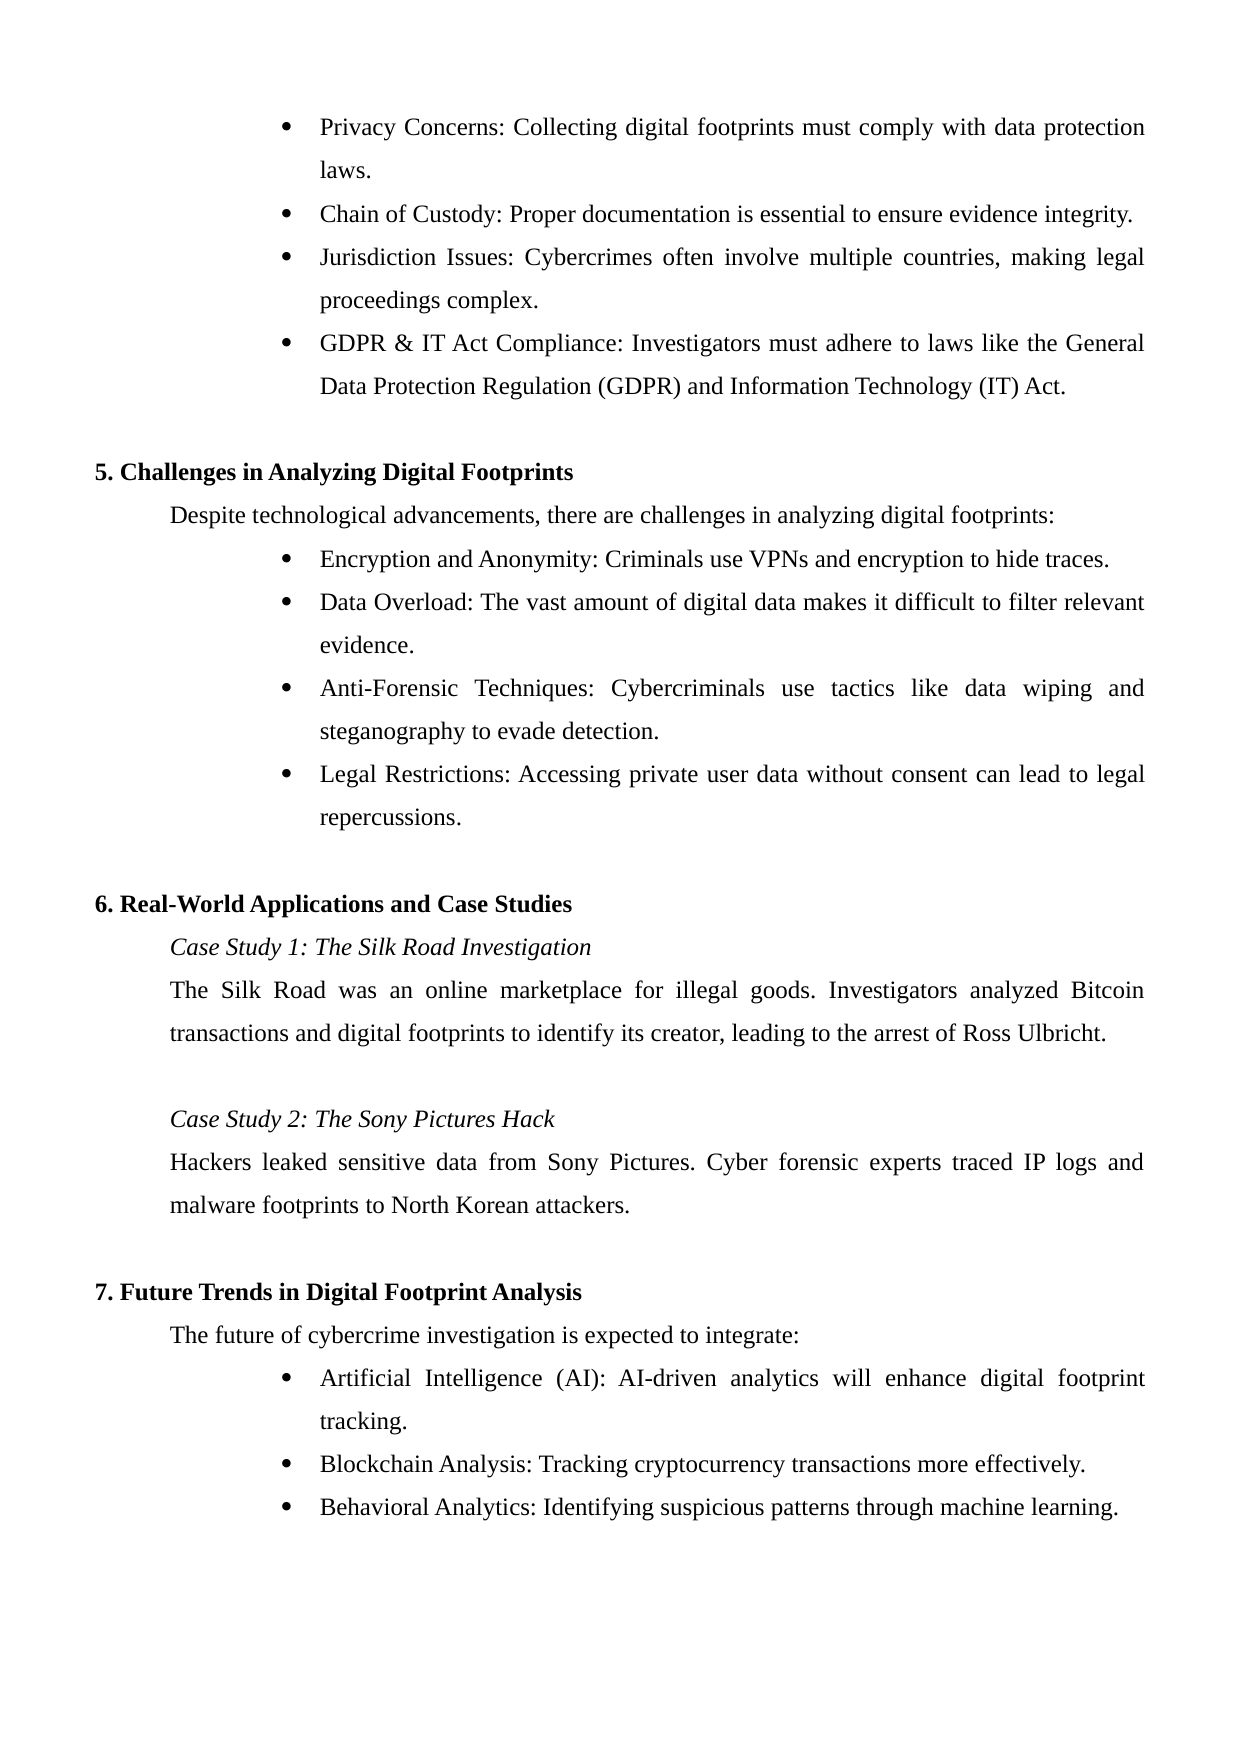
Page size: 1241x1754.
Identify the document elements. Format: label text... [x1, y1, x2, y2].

text 6. Real-World Applications and Case Studies [94, 889, 1146, 917]
list Privacy Concerns: Collecting digital footprints must comply with data protection laws. [282, 112, 1146, 184]
list Data Overload: The vast amount of digital data makes it difficult to filter relevant evidence. [282, 587, 1146, 659]
list Behavioral Analytics: Identifying suspicious patterns through machine learning. [282, 1492, 1146, 1521]
text The Silk Road was an online marketplace for illegal goods. Investigators analyzed Bitcoin transactions and digital footprints to identify its creator, leading to the arrest of Ross Ulbricht. [169, 975, 1146, 1047]
text Case Study 2: The Sony Pictures Hack [94, 1104, 1146, 1133]
text 7. Future Trends in Digital Footprint Analysis [94, 1277, 1146, 1306]
list Legal Restrictions: Accessing private user data without consent can lead to legal repercussions. [282, 759, 1146, 831]
list GDPR & IT Act Compliance: Investigators must adhere to laws like the General Data Protection Regulation (GDPR) and Information Technology (IT) Act. [282, 328, 1146, 400]
list Anti-Forensic Techniques: Cybercriminals use tactics like data wiping and steganography to evade detection. [282, 673, 1146, 745]
list Encryption and Anonymity: Criminals use VPNs and encryption to hide traces. [282, 544, 1146, 572]
list Chain of Custody: Proper documentation is essential to ensure evidence integrity. [282, 199, 1146, 227]
text The future of cybercrime investigation is expected to integrate: [94, 1320, 1146, 1349]
list Jurisdiction Issues: Cybercrimes often involve multiple countries, making legal proceedings complex. [282, 242, 1146, 314]
text 5. Challenges in Analyzing Digital Footprints [94, 457, 1146, 486]
text Despite technological advancements, there are challenges in analyzing digital footprints: [94, 501, 1146, 529]
list Artificial Intelligence (AI): AI-driven analytics will enhance digital footprint tracking. [282, 1363, 1146, 1435]
text Case Study 1: The Silk Road Investigation [94, 932, 1146, 961]
list Blockchain Analysis: Tracking cryptocurrency transactions more effectively. [282, 1449, 1146, 1478]
text Hackers leaked sensitive data from Sony Pictures. Cyber forensic experts traced IP logs and malware footprints to North Korean attackers. [169, 1147, 1146, 1219]
